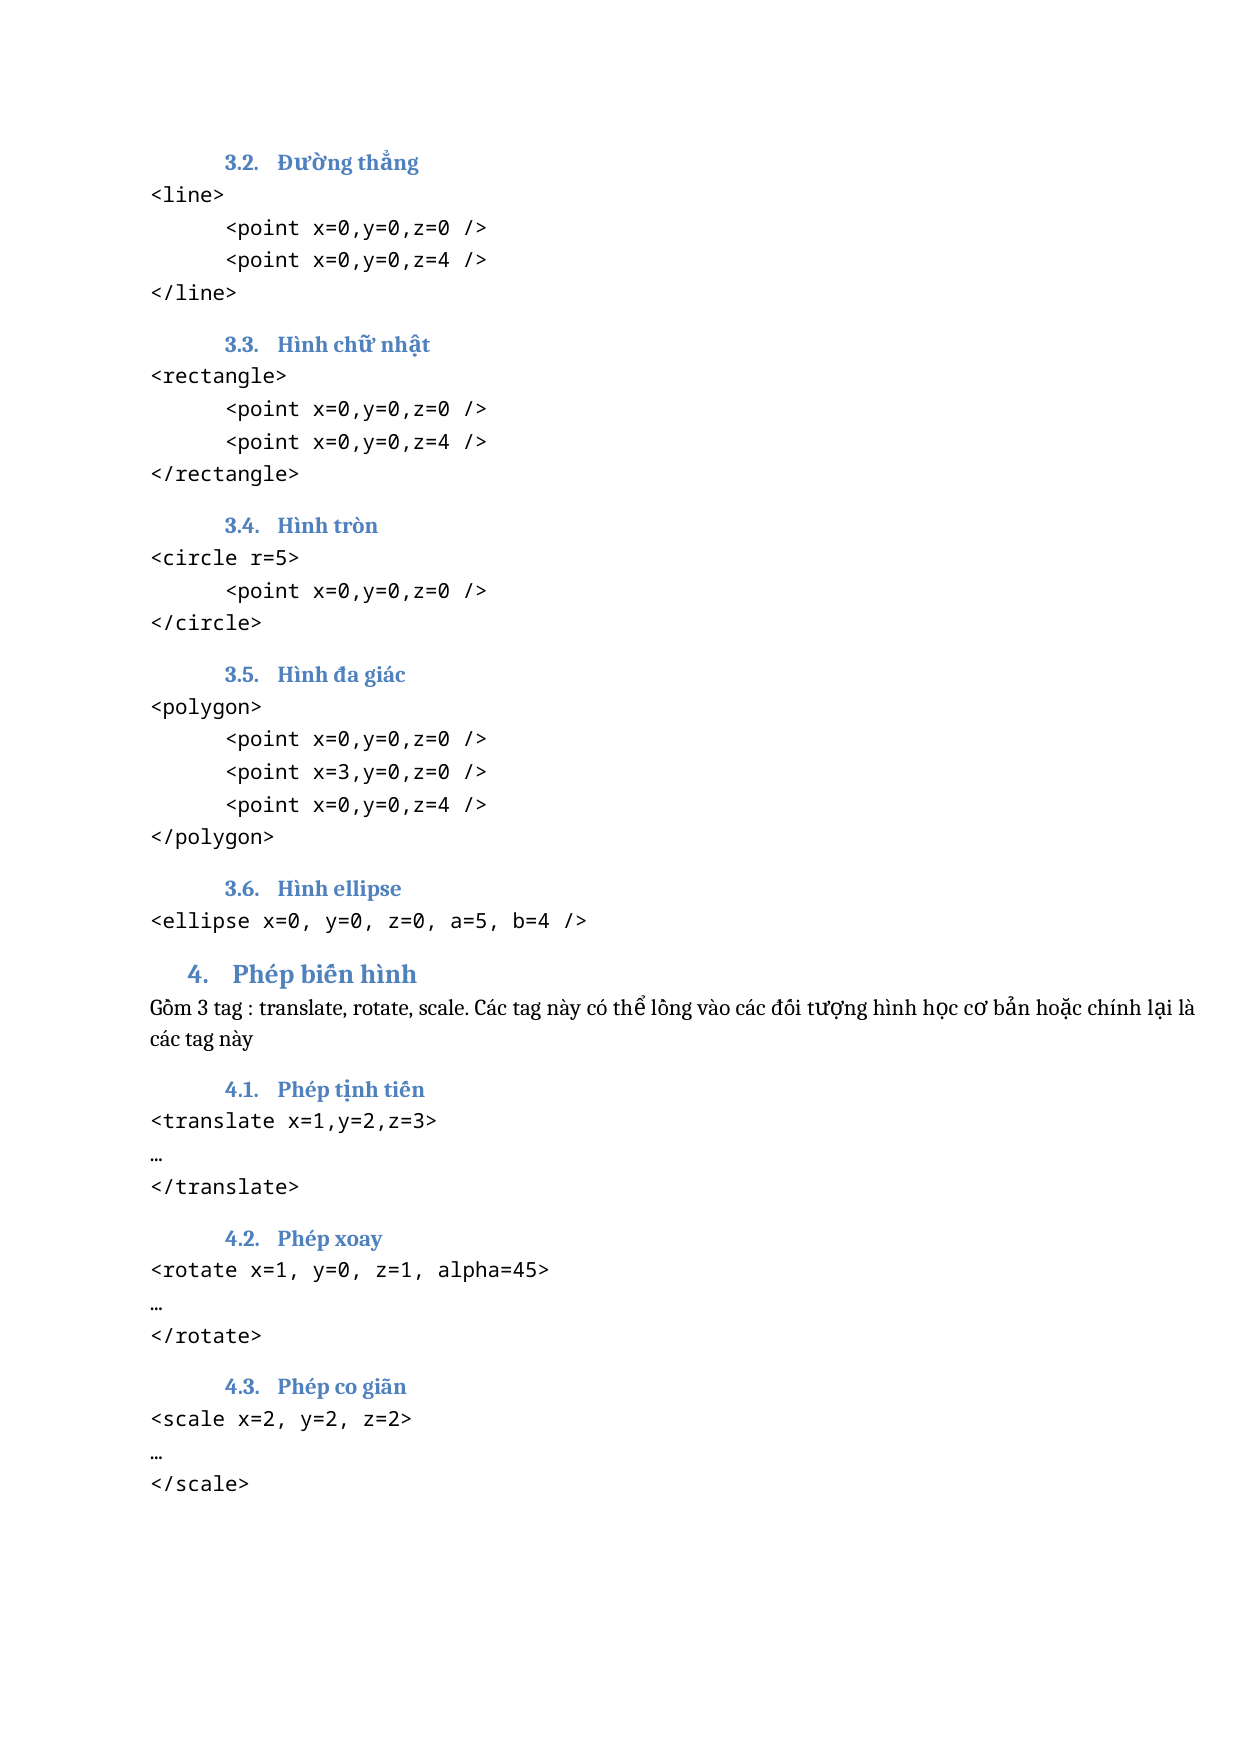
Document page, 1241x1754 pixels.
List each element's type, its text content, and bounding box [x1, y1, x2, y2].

text <point x=0,y=0,z=0 /> [150, 213, 1196, 241]
text <point x=3,y=0,z=0 /> [150, 757, 1196, 786]
text <rectangle> [150, 362, 1196, 390]
subtitle Hình tròn [225, 513, 1196, 539]
text <line> [150, 180, 1196, 209]
text </scale> [150, 1469, 1196, 1498]
text </line> [150, 278, 1196, 306]
subtitle Hình chữ nhật [225, 331, 1196, 358]
subtitle Phép co giãn [225, 1374, 1196, 1401]
subtitle Hình đa giác [225, 662, 1196, 688]
text </circle> [150, 608, 1196, 637]
text </translate> [150, 1172, 1196, 1200]
text … [150, 1437, 1196, 1465]
text <point x=0,y=0,z=0 /> [150, 394, 1196, 423]
text </polygon> [150, 822, 1196, 851]
text </rotate> [150, 1321, 1196, 1349]
subtitle Đường thẳng [225, 150, 1196, 176]
text Gồm 3 tag : translate, rotate, scale. Các tag này có thể lồng vào các đối tượng hình học cơ bản hoặc chính lại là các tag này [150, 995, 1196, 1052]
text <point x=0,y=0,z=4 /> [150, 790, 1196, 818]
subtitle Phép biến hình [187, 959, 1196, 991]
text … [150, 1139, 1196, 1168]
subtitle Hình ellipse [225, 876, 1196, 902]
text <polygon> [150, 692, 1196, 720]
text <ellipse x=0, y=0, z=0, a=5, b=4 /> [150, 906, 1196, 934]
subtitle Phép tịnh tiến [225, 1076, 1196, 1103]
text <translate x=1,y=2,z=3> [150, 1107, 1196, 1135]
text <point x=0,y=0,z=0 /> [150, 576, 1196, 604]
text <circle r=5> [150, 543, 1196, 572]
text <point x=0,y=0,z=4 /> [150, 245, 1196, 274]
text <scale x=2, y=2, z=2> [150, 1404, 1196, 1433]
text … [150, 1288, 1196, 1317]
subtitle Phép xoay [225, 1225, 1196, 1252]
text <point x=0,y=0,z=0 /> [150, 724, 1196, 753]
text </rectangle> [150, 459, 1196, 488]
text <rotate x=1, y=0, z=1, alpha=45> [150, 1256, 1196, 1284]
text <point x=0,y=0,z=4 /> [150, 427, 1196, 455]
